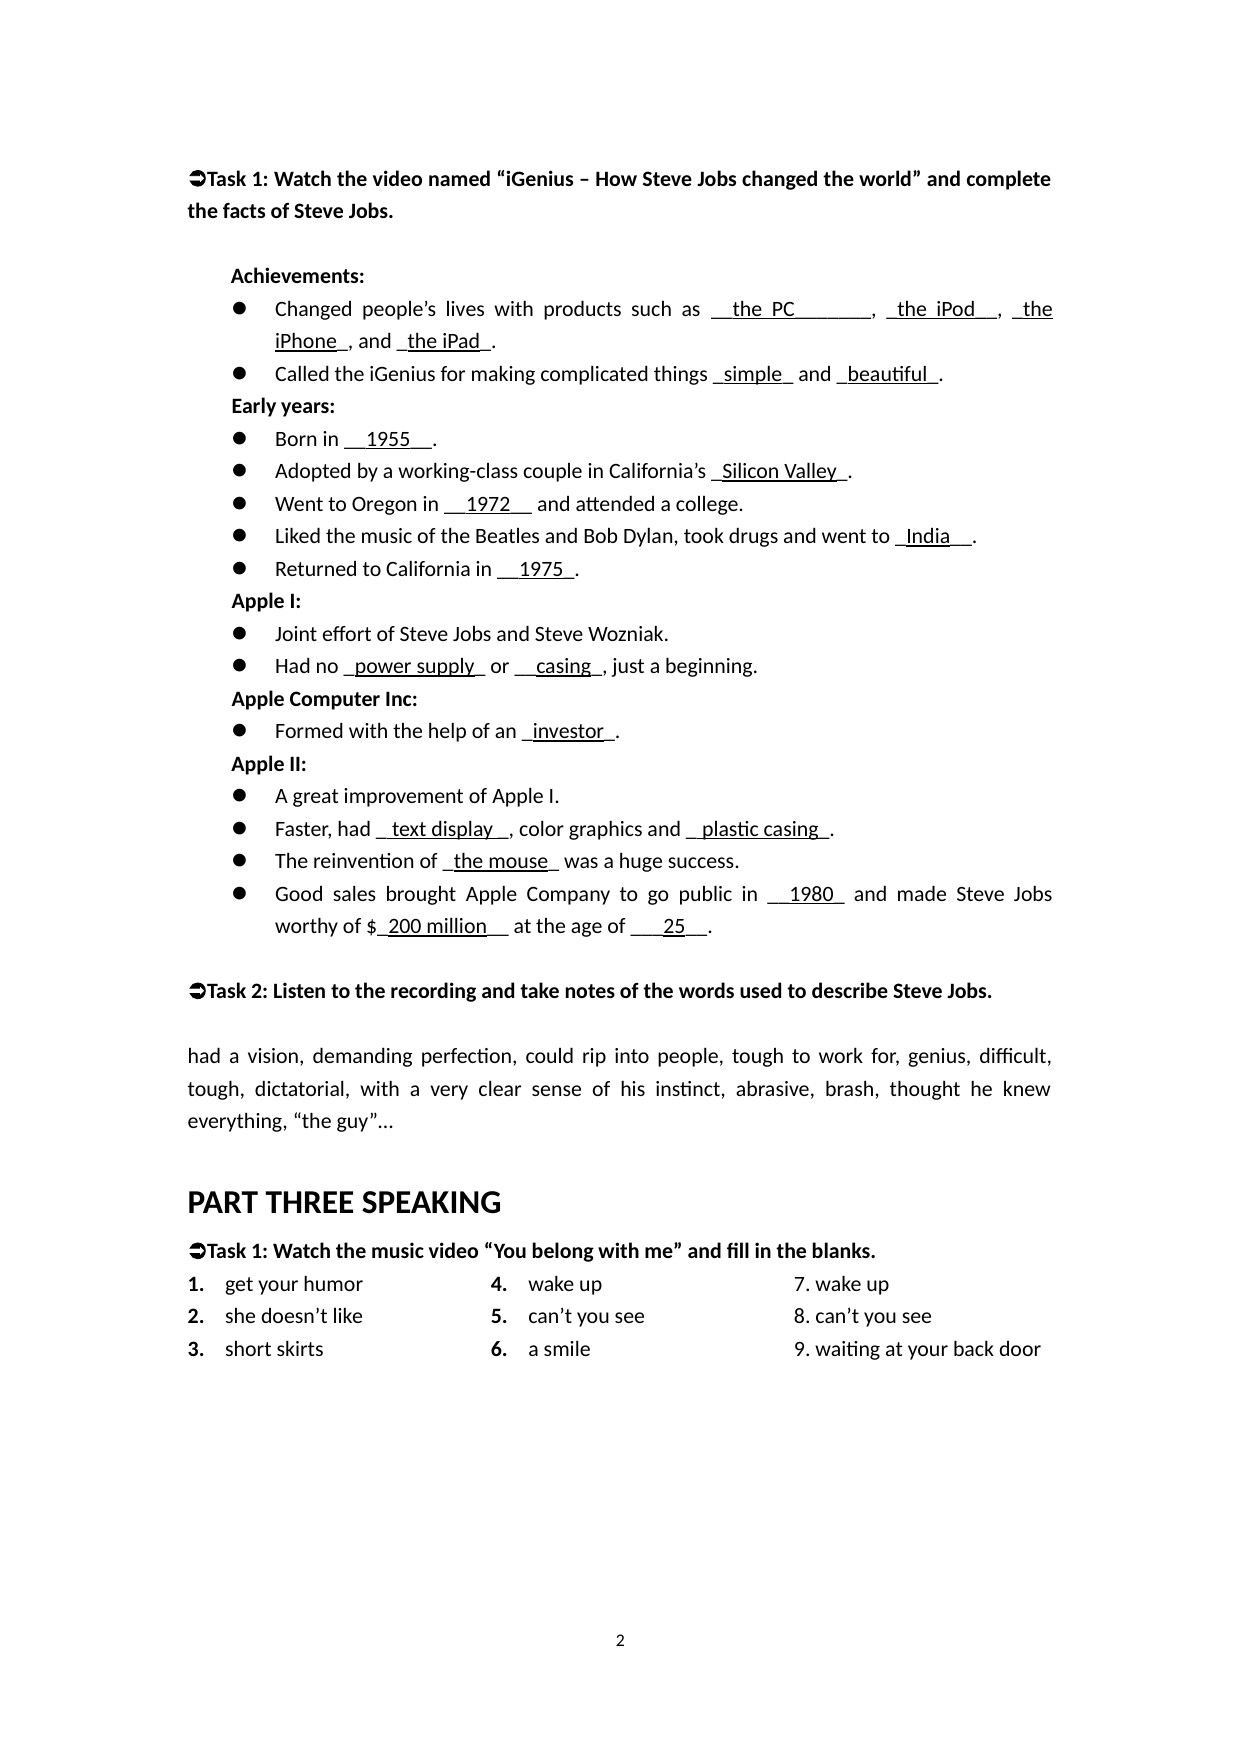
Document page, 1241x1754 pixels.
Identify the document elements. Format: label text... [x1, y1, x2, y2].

list Born in __1955__. [231, 422, 1053, 454]
list short skirts [187, 1332, 446, 1364]
list A great improvement of Apple I. [231, 779, 1053, 812]
text 7. wake up [794, 1267, 1053, 1299]
list Adopted by a working-class couple in California’s _Silicon Valley_. [231, 454, 1053, 487]
list Good sales brought Apple Company to go public in __1980_ and made Steve Jobs worthy of $_200 million__ at the age of ___25__. [231, 877, 1053, 942]
list Joint effort of Steve Jobs and Steve Wozniak. [231, 617, 1053, 649]
list can’t you see [491, 1299, 749, 1332]
text 8. can’t you see [794, 1299, 1053, 1332]
text 9. waiting at your back door [794, 1332, 1053, 1364]
list get your humor [187, 1267, 446, 1299]
text Task 2: Listen to the recording and take notes of the words used to describe Steve Jobs. [187, 974, 1053, 1007]
list Had no _power supply_ or __casing_, just a beginning. [231, 649, 1053, 682]
text Task 1: Watch the video named “iGenius – How Steve Jobs changed the world” and complete the facts of Steve Jobs. [187, 162, 1053, 227]
text Apple II: [231, 747, 1053, 779]
list she doesn’t like [187, 1299, 446, 1332]
list Liked the music of the Beatles and Bob Dylan, took drugs and went to _India__. [231, 519, 1053, 552]
list The reinvention of _the mouse_ was a huge success. [231, 844, 1053, 877]
text Achievements: [187, 259, 1053, 292]
text Apple Computer Inc: [187, 682, 1053, 714]
text Early years: [187, 389, 1053, 422]
list a smile [491, 1332, 749, 1364]
list Went to Oregon in __1972__ and attended a college. [231, 487, 1053, 519]
list Returned to California in __1975_. [231, 552, 1053, 584]
list Changed people’s lives with products such as __the PC_______, _the iPod__, _the iPhone_, and _the iPad_. [231, 292, 1053, 357]
list wake up [491, 1267, 749, 1299]
text had a vision, demanding perfection, could rip into people, tough to work for, genius, difficult, tough, dictatorial, with a very clear sense of his instinct, abrasive, brash, thought he knew everything, “the guy”… [187, 1039, 1053, 1137]
text Task 1: Watch the music video “You belong with me” and fill in the blanks. [187, 1234, 1053, 1267]
list Called the iGenius for making complicated things _simple_ and _beautiful_. [231, 357, 1053, 389]
text PART THREE SPEAKING [187, 1169, 1053, 1234]
text Apple I: [187, 584, 1053, 617]
list Faster, had _ text display _, color graphics and _ plastic casing_. [231, 812, 1053, 844]
list Formed with the help of an _investor_. [231, 714, 1053, 747]
